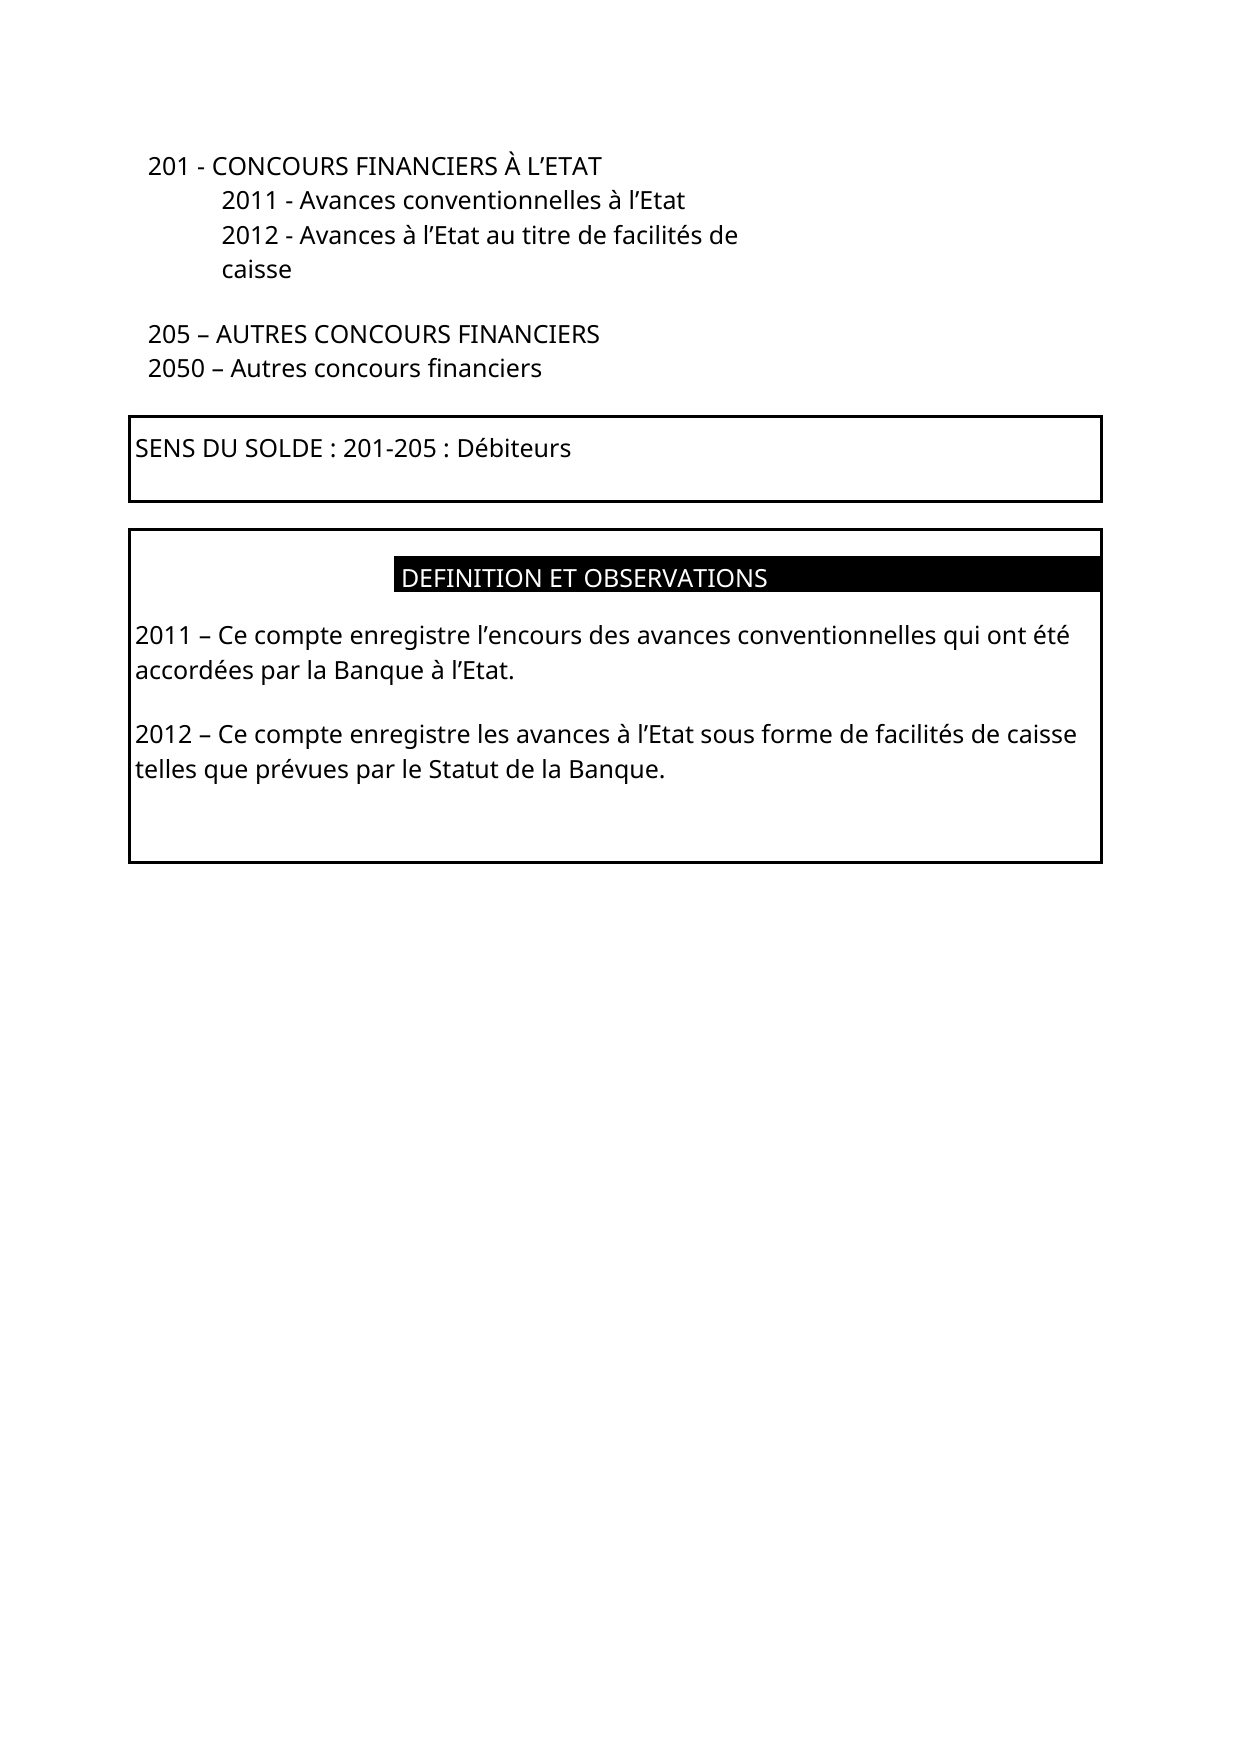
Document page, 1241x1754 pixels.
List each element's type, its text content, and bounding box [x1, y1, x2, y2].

table_header 2011 – Ce compte enregistre l’encours des avances conventionnelles qui ont été accordées par la Banque à l’Etat. 2012 – Ce compte enregistre les avances à l’Etat sous forme de facilités de caisse telles que prévues par le Statut de la Banque. [131, 531, 1100, 861]
text 201 - CONCOURS FINANCIERS À L’ETAT 2011 - Avances conventionnelles à l’Etat 2012 - Avances à l’Etat au titre de facilités de caisse [148, 148, 812, 286]
table_header SENS DU SOLDE : 201-205 : Débiteurs [131, 418, 1100, 500]
text 205 – AUTRES CONCOURS FINANCIERS 2050 – Autres concours financiers [148, 316, 647, 385]
